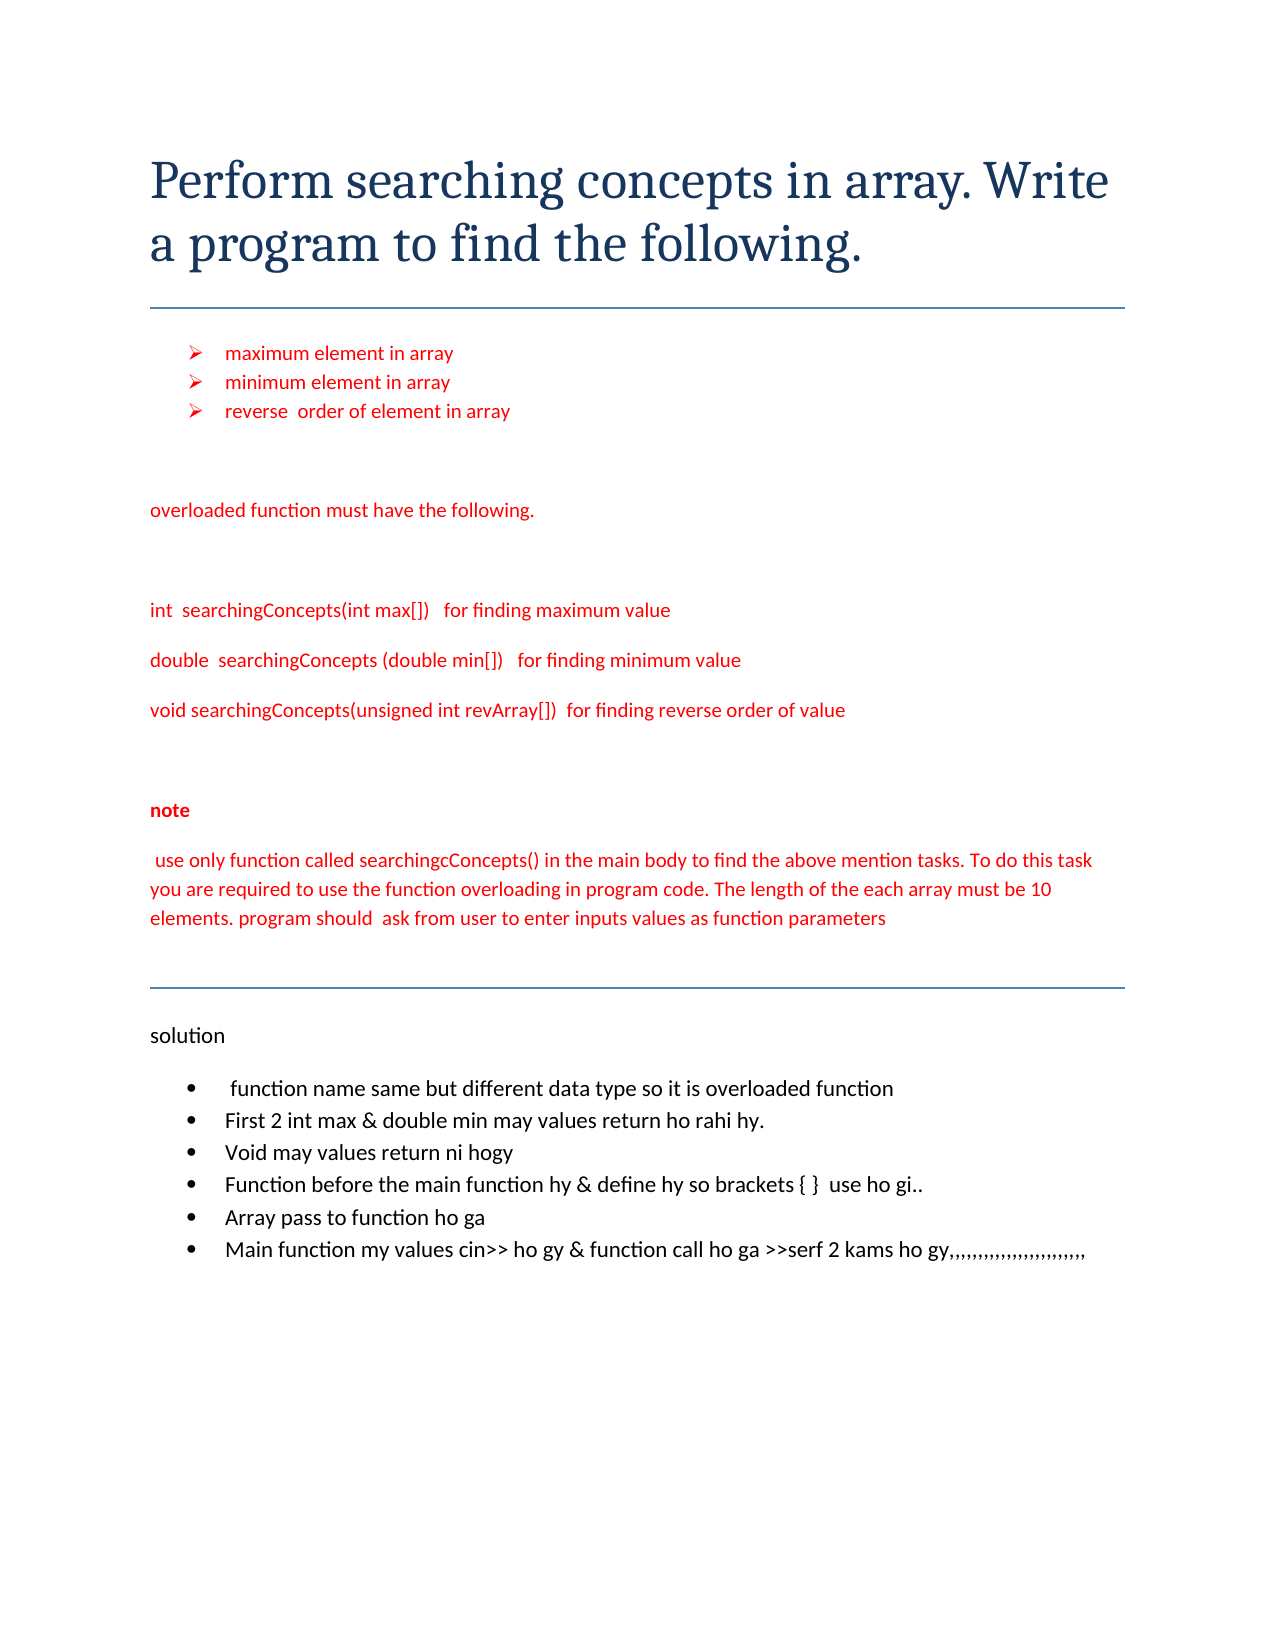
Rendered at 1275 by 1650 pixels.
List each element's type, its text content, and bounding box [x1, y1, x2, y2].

title Perform searching concepts in array. Write a program to find the following. [150, 150, 1125, 274]
list Function before the main function hy & define hy so brackets { } use ho gi.. [187, 1170, 1125, 1198]
text overloaded function must have the following. [150, 497, 1125, 522]
text double searchingConcepts (double min[]) for finding minimum value [150, 647, 1125, 672]
text solution [150, 1021, 1125, 1049]
list Void may values return ni hogy [187, 1138, 1125, 1166]
text int searchingConcepts(int max[]) for finding maximum value [150, 597, 1125, 622]
list minimum element in array [187, 369, 1125, 395]
text note [150, 797, 1125, 822]
list First 2 int max & double min may values return ho rahi hy. [187, 1106, 1125, 1134]
list Main function my values cin>> ho gy & function call ho ga >>serf 2 kams ho gy,,,,,,,,,,,,,,,,,,,,,,,, [187, 1235, 1125, 1263]
list reverse order of element in array [187, 398, 1125, 424]
list Array pass to function ho ga [187, 1203, 1125, 1231]
text void searchingConcepts(unsigned int revArray[]) for finding reverse order of value [150, 697, 1125, 722]
list maximum element in array [187, 340, 1125, 366]
list function name same but different data type so it is overloaded function [187, 1074, 1125, 1102]
text use only function called searchingcConcepts() in the main body to find the above mention tasks. To do this task you are required to use the function overloading in program code. The length of the each array must be 10 elements. program should ask from user to enter inputs values as function parameters [150, 847, 1125, 931]
